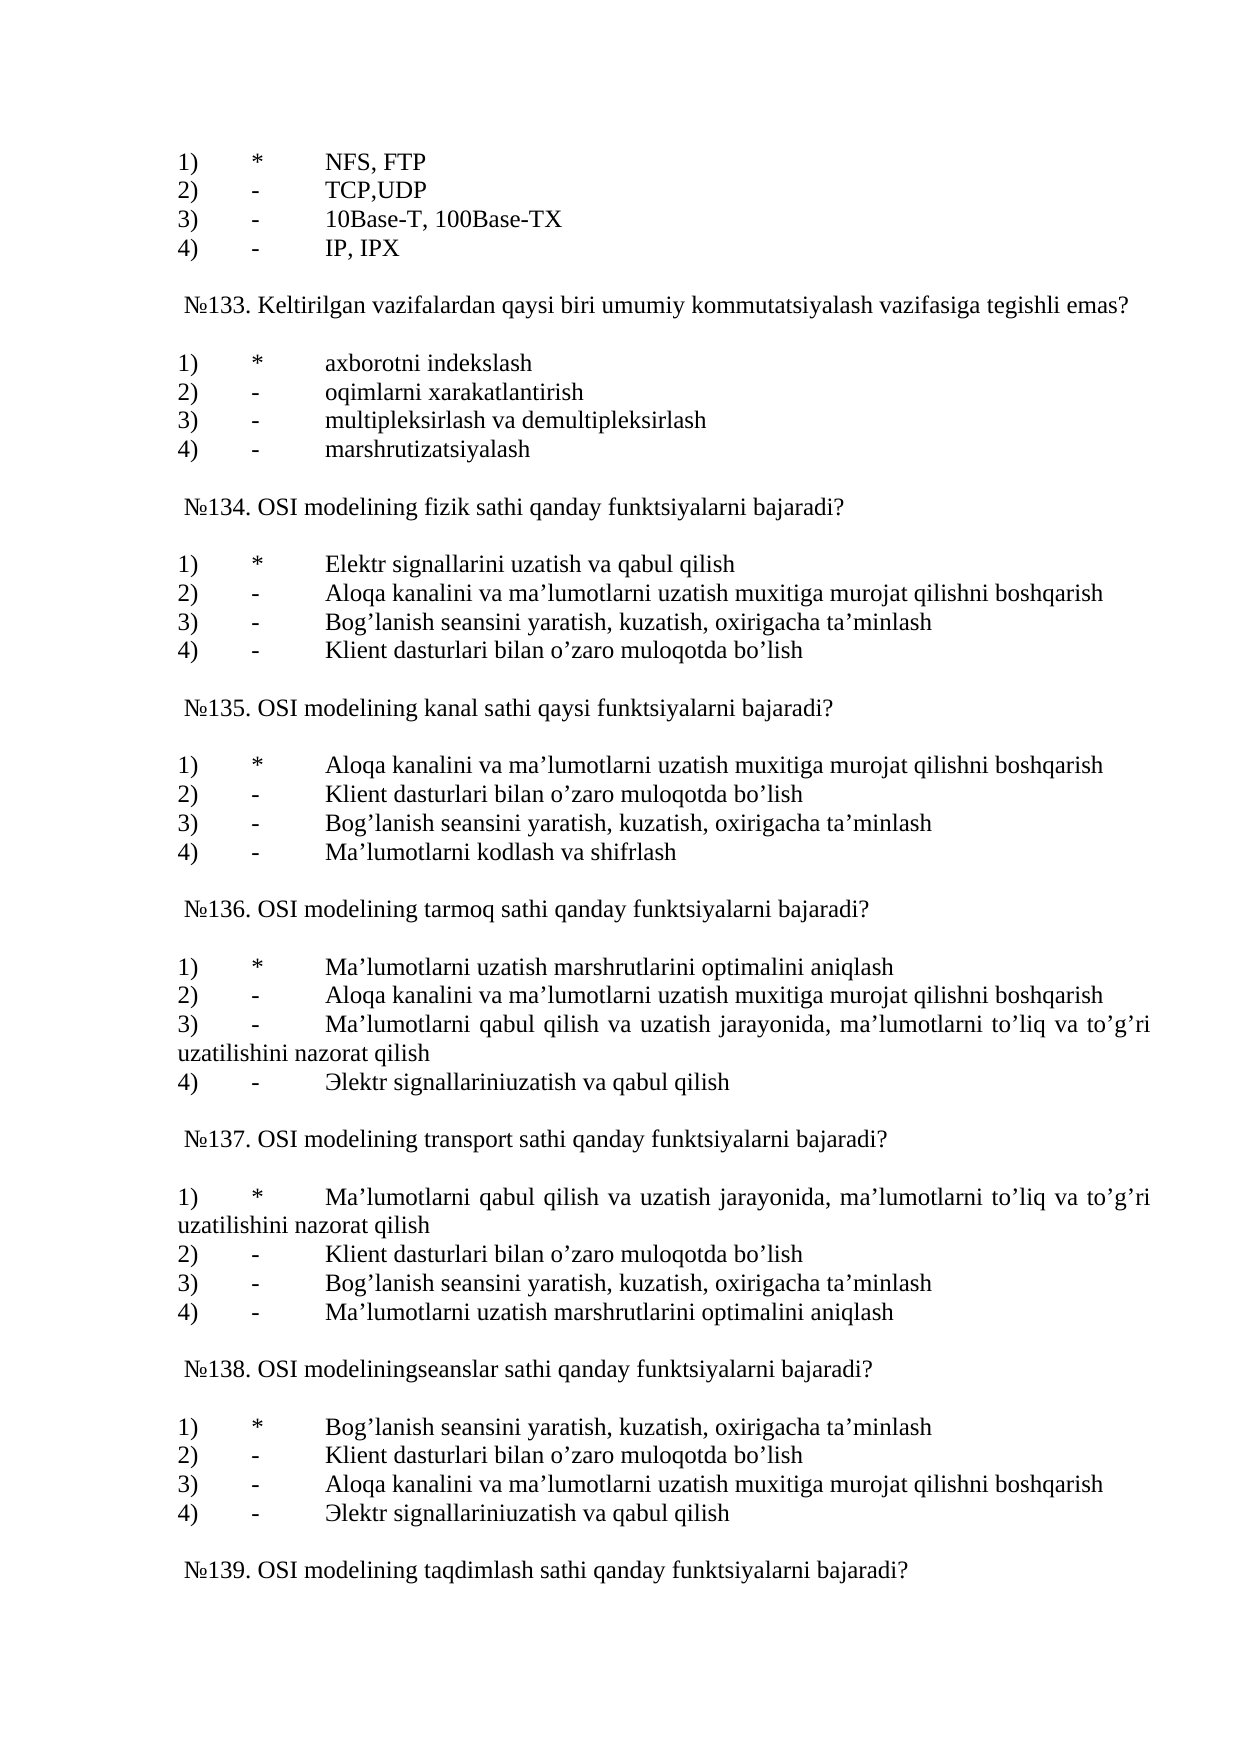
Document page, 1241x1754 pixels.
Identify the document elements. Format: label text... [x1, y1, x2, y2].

text 2) - Klient dasturlari bilan o’zaro muloqotda bo’lish [177, 1239, 1152, 1268]
text №136. OSI modelining tarmoq sathi qanday funktsiyalarni bajaradi? [177, 894, 1152, 923]
text №137. OSI modelining transport sathi qanday funktsiyalarni bajaradi? [177, 1124, 1152, 1153]
text 4) - IP, IPX [177, 233, 1152, 262]
text 3) - Bog’lanish seansini yaratish, kuzatish, oxirigacha ta’minlash [177, 1268, 1152, 1297]
text №138. OSI modeliningseanslar sathi qanday funktsiyalarni bajaradi? [177, 1354, 1152, 1383]
text 1) * Bog’lanish seansini yaratish, kuzatish, oxirigacha ta’minlash [177, 1412, 1152, 1441]
text 3) - multipleksirlash va demultipleksirlash [177, 406, 1152, 434]
text 4) - Klient dasturlari bilan o’zaro muloqotda bo’lish [177, 636, 1152, 664]
text №134. OSI modelining fizik sathi qanday funktsiyalarni bajaradi? [177, 492, 1152, 521]
text 1) * Ma’lumotlarni uzatish marshrutlarini optimalini aniqlash [177, 952, 1152, 981]
text 2) - TCP,UDP [177, 176, 1152, 204]
text 2) - Klient dasturlari bilan o’zaro muloqotda bo’lish [177, 779, 1152, 808]
text 2) - Klient dasturlari bilan o’zaro muloqotda bo’lish [177, 1441, 1152, 1469]
text 2) - Аloqa kanalini va ma’lumotlarni uzatish muxitiga murojat qilishni boshqarish [177, 578, 1152, 607]
text 4) - Ma’lumotlarni uzatish marshrutlarini optimalini aniqlash [177, 1297, 1152, 1326]
text 1) * Elektr signallarini uzatish va qabul qilish [177, 549, 1152, 578]
text 1) * Ma’lumotlarni qabul qilish va uzatish jarayonida, ma’lumotlarni to’liq va to’g’ri uzatilishini nazorat qilish [177, 1182, 1152, 1239]
text 4) - Эlektr signallariniuzatish va qabul qilish [177, 1498, 1152, 1527]
text 3) - 10Base-T, 100Base-TX [177, 204, 1152, 233]
text 4) - Эlektr signallariniuzatish va qabul qilish [177, 1067, 1152, 1096]
text 2) - oqimlarni xarakatlantirish [177, 377, 1152, 406]
text 2) - Аloqa kanalini va ma’lumotlarni uzatish muxitiga murojat qilishni boshqarish [177, 981, 1152, 1009]
text 3) - Аloqa kanalini va ma’lumotlarni uzatish muxitiga murojat qilishni boshqarish [177, 1469, 1152, 1498]
text 4) - marshrutizatsiyalash [177, 434, 1152, 463]
text 1) * axborotni indekslash [177, 348, 1152, 377]
text 1) * NFS, FTP [177, 147, 1152, 176]
text №133. Keltirilgan vazifalardan qaysi biri umumiy kommutatsiyalash vazifasiga tegishli emas? [177, 291, 1152, 319]
text 3) - Bog’lanish seansini yaratish, kuzatish, oxirigacha ta’minlash [177, 607, 1152, 636]
text 1) * Аloqa kanalini va ma’lumotlarni uzatish muxitiga murojat qilishni boshqarish [177, 751, 1152, 779]
text 3) - Ma’lumotlarni qabul qilish va uzatish jarayonida, ma’lumotlarni to’liq va to’g’ri uzatilishini nazorat qilish [177, 1009, 1152, 1067]
text 4) - Ma’lumotlarni kodlash va shifrlash [177, 837, 1152, 866]
text №135. OSI modelining kanal sathi qaysi funktsiyalarni bajaradi? [177, 693, 1152, 722]
text №139. OSI modelining taqdimlash sathi qanday funktsiyalarni bajaradi? [177, 1556, 1152, 1584]
text 3) - Bog’lanish seansini yaratish, kuzatish, oxirigacha ta’minlash [177, 808, 1152, 837]
